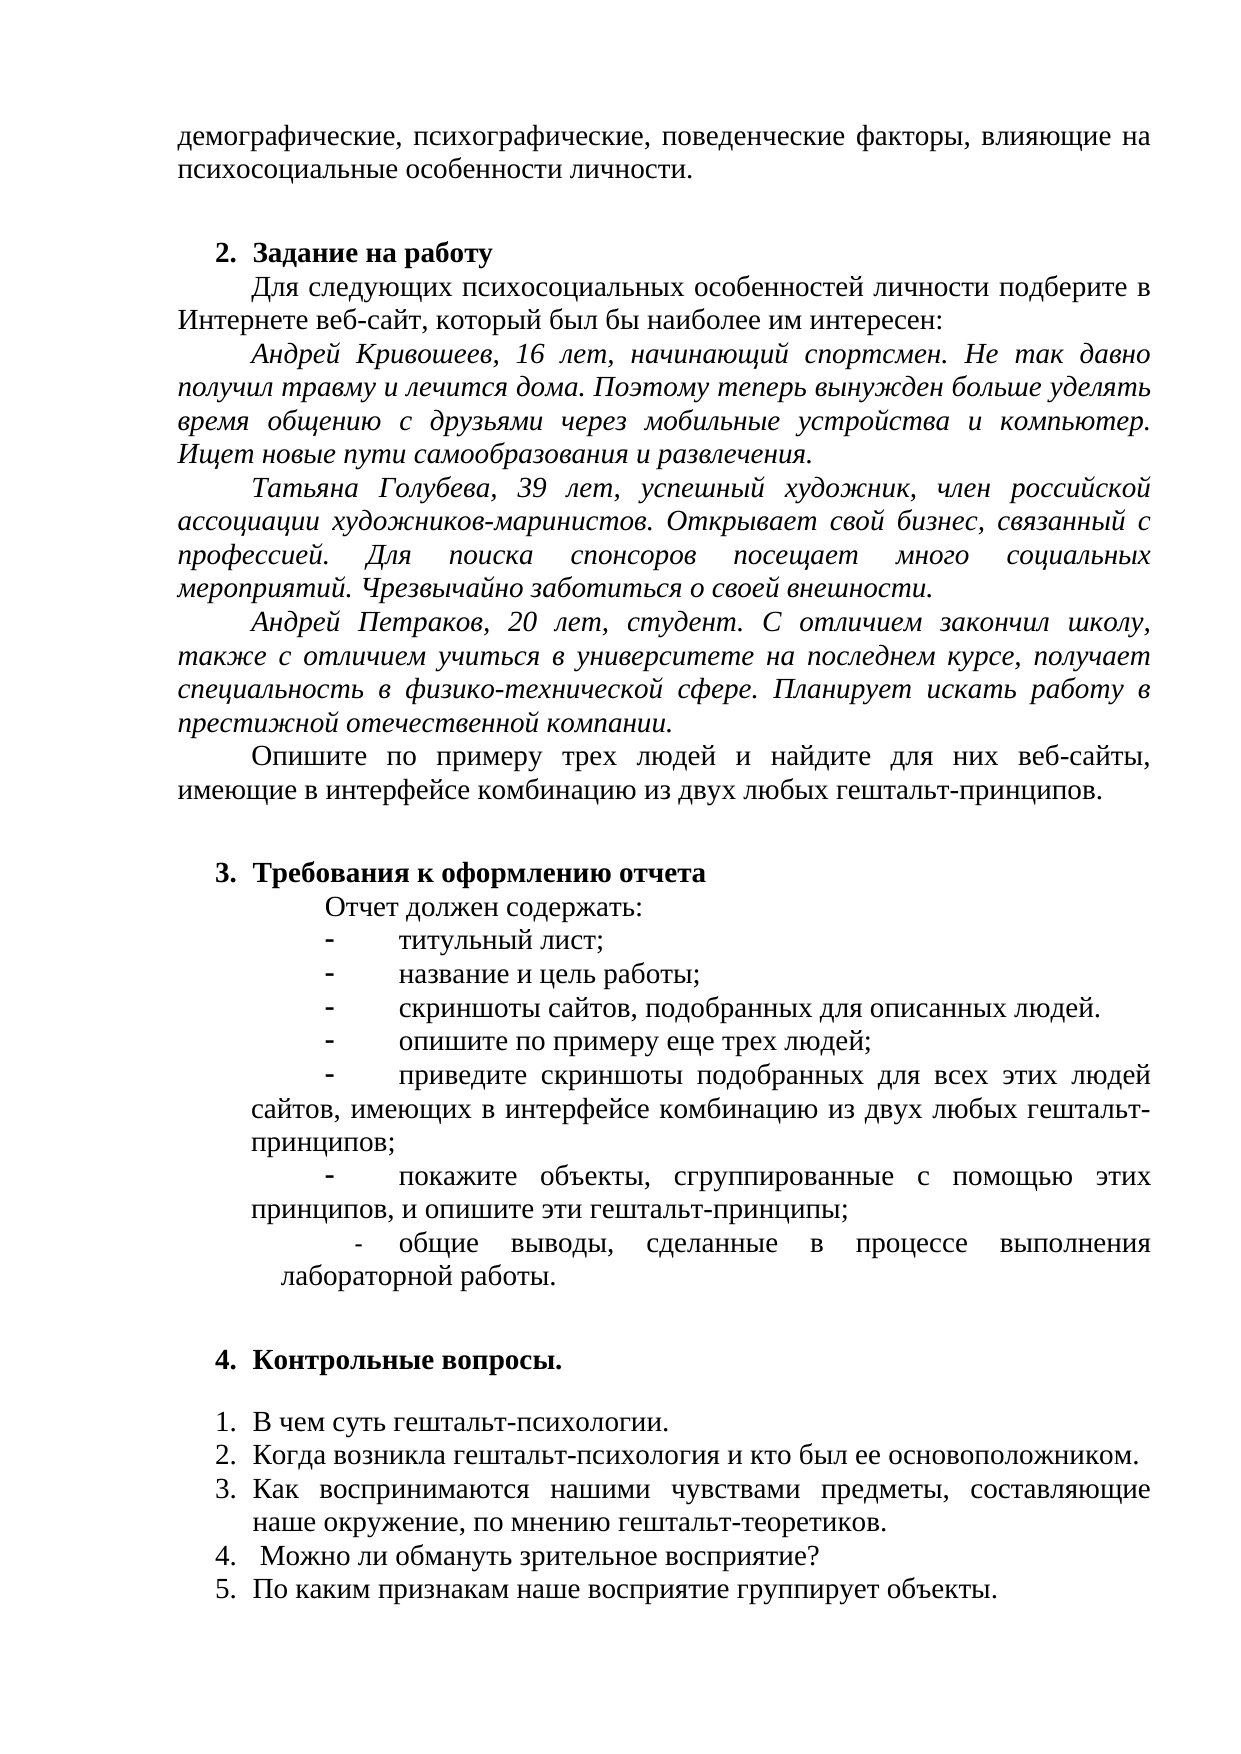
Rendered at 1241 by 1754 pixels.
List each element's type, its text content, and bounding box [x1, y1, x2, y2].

list скриншоты сайтов, подобранных для описанных людей. [251, 990, 1152, 1023]
text Для следующих психосоциальных особенностей личности подберите в Интернете веб-сайт, который был бы наиболее им интересен: [177, 269, 1152, 336]
list В чем суть гештальт-психологии. [215, 1404, 1152, 1437]
text Отчет должен содержать: [251, 889, 1152, 922]
text Андрей Кривошеев, 16 лет, начинающий спортсмен. Не так давно получил травму и лечится дома. Поэтому теперь вынужден больше уделять время общению с друзьями через мобильные устройства и компьютер. Ищет новые пути самообразования и развлечения. [177, 336, 1152, 470]
list По каким признакам наше восприятие группирует объекты. [215, 1571, 1152, 1605]
list приведите скриншоты подобранных для всех этих людей сайтов, имеющих в интерфейсе комбинацию из двух любых гештальт-принципов; [251, 1057, 1152, 1158]
list покажите объекты, сгруппированные с помощью этих принципов, и опишите эти гештальт-принципы; [251, 1158, 1152, 1225]
list название и цель работы; [251, 956, 1152, 990]
list опишите по примеру еще трех людей; [251, 1023, 1152, 1057]
list общие выводы, сделанные в процессе выполнения лабораторной работы. [281, 1225, 1152, 1292]
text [177, 118, 1152, 185]
text Опишите по примеру трех людей и найдите для них веб-сайты, имеющие в интерфейсе комбинацию из двух любых гештальт-принципов. [177, 738, 1152, 805]
subtitle Задание на работу [215, 235, 1152, 269]
list титульный лист; [251, 922, 1152, 956]
list Когда возникла гештальт-психология и кто был ее основоположником. [215, 1437, 1152, 1471]
subtitle Контрольные вопросы. [215, 1342, 1152, 1376]
text Андрей Петраков, 20 лет, студент. С отличием закончил школу, также с отличием учиться в университете на последнем курсе, получает специальность в физико-технической сфере. Планирует искать работу в престижной отечественной компании. [177, 604, 1152, 738]
text Татьяна Голубева, 39 лет, успешный художник, член российской ассоциации художников-маринистов. Открывает свой бизнес, связанный с профессией. Для поиска спонсоров посещает много социальных мероприятий. Чрезвычайно заботиться о своей внешности. [177, 470, 1152, 604]
subtitle Требования к оформлению отчета [215, 855, 1152, 889]
list Как воспринимаются нашими чувствами предметы, составляющие наше окружение, по мнению гештальт-теоретиков. [215, 1471, 1152, 1538]
list Можно ли обмануть зрительное восприятие? [215, 1538, 1152, 1571]
